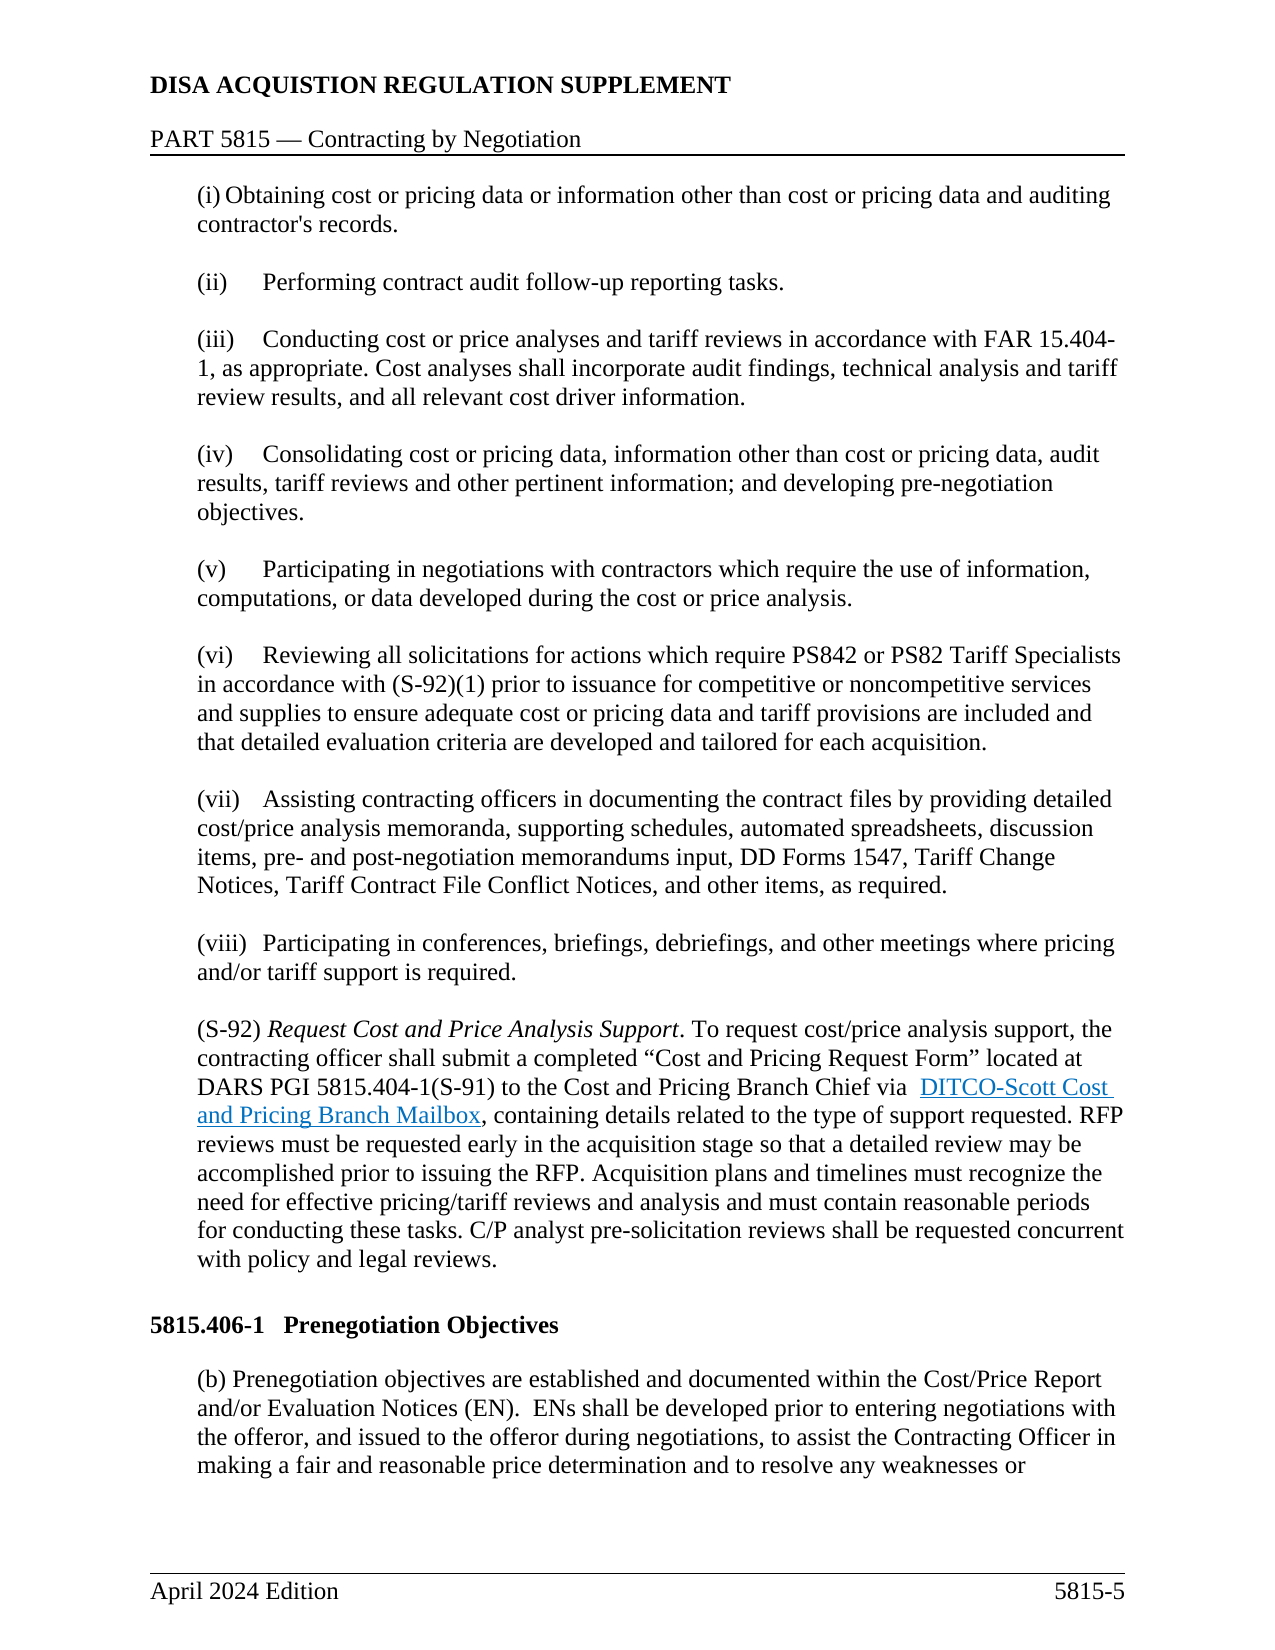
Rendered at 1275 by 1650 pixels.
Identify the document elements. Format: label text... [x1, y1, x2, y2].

text (iii) Conducting cost or price analyses and tariff reviews in accordance with FAR 15.404-1, as appropriate. Cost analyses shall incorporate audit findings, technical analysis and tariff review results, and all relevant cost driver information. [197, 324, 1125, 411]
text (vi) Reviewing all solicitations for actions which require PS842 or PS82 Tariff Specialists in accordance with (S-92)(1) prior to issuance for competitive or noncompetitive services and supplies to ensure adequate cost or pricing data and tariff provisions are included and that detailed evaluation criteria are developed and tailored for each acquisition. [197, 641, 1125, 756]
text (S-92) Request Cost and Price Analysis Support. To request cost/price analysis support, the contracting officer shall submit a completed “Cost and Pricing Request Form” located at DARS PGI 5815.404-1(S-91) to the Cost and Pricing Branch Chief via DITCO-Scott Cost and Pricing Branch Mailbox, containing details related to the type of support requested. RFP reviews must be requested early in the acquisition stage so that a detailed review may be accomplished prior to issuing the RFP. Acquisition plans and timelines must recognize the need for effective pricing/tariff reviews and analysis and must contain reasonable periods for conducting these tasks. C/P analyst pre-solicitation reviews shall be requested concurrent with policy and legal reviews. [197, 1014, 1125, 1273]
text (viii) Participating in conferences, briefings, debriefings, and other meetings where pricing and/or tariff support is required. [197, 928, 1125, 986]
text (ii) Performing contract audit follow-up reporting tasks. [197, 267, 1125, 296]
text (v) Participating in negotiations with contractors which require the use of information, computations, or data developed during the cost or price analysis. [197, 554, 1125, 612]
subtitle 5815.406-1 Prenegotiation Objectives [150, 1311, 1125, 1339]
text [197, 1364, 1125, 1479]
text (i) Obtaining cost or pricing data or information other than cost or pricing data and auditing contractor's records. [197, 181, 1125, 238]
text (iv) Consolidating cost or pricing data, information other than cost or pricing data, audit results, tariff reviews and other pertinent information; and developing pre-negotiation objectives. [197, 439, 1125, 526]
text (vii) Assisting contracting officers in documenting the contract files by providing detailed cost/price analysis memoranda, supporting schedules, automated spreadsheets, discussion items, pre- and post-negotiation memorandums input, DD Forms 1547, Tariff Change Notices, Tariff Contract File Conflict Notices, and other items, as required. [197, 784, 1125, 899]
